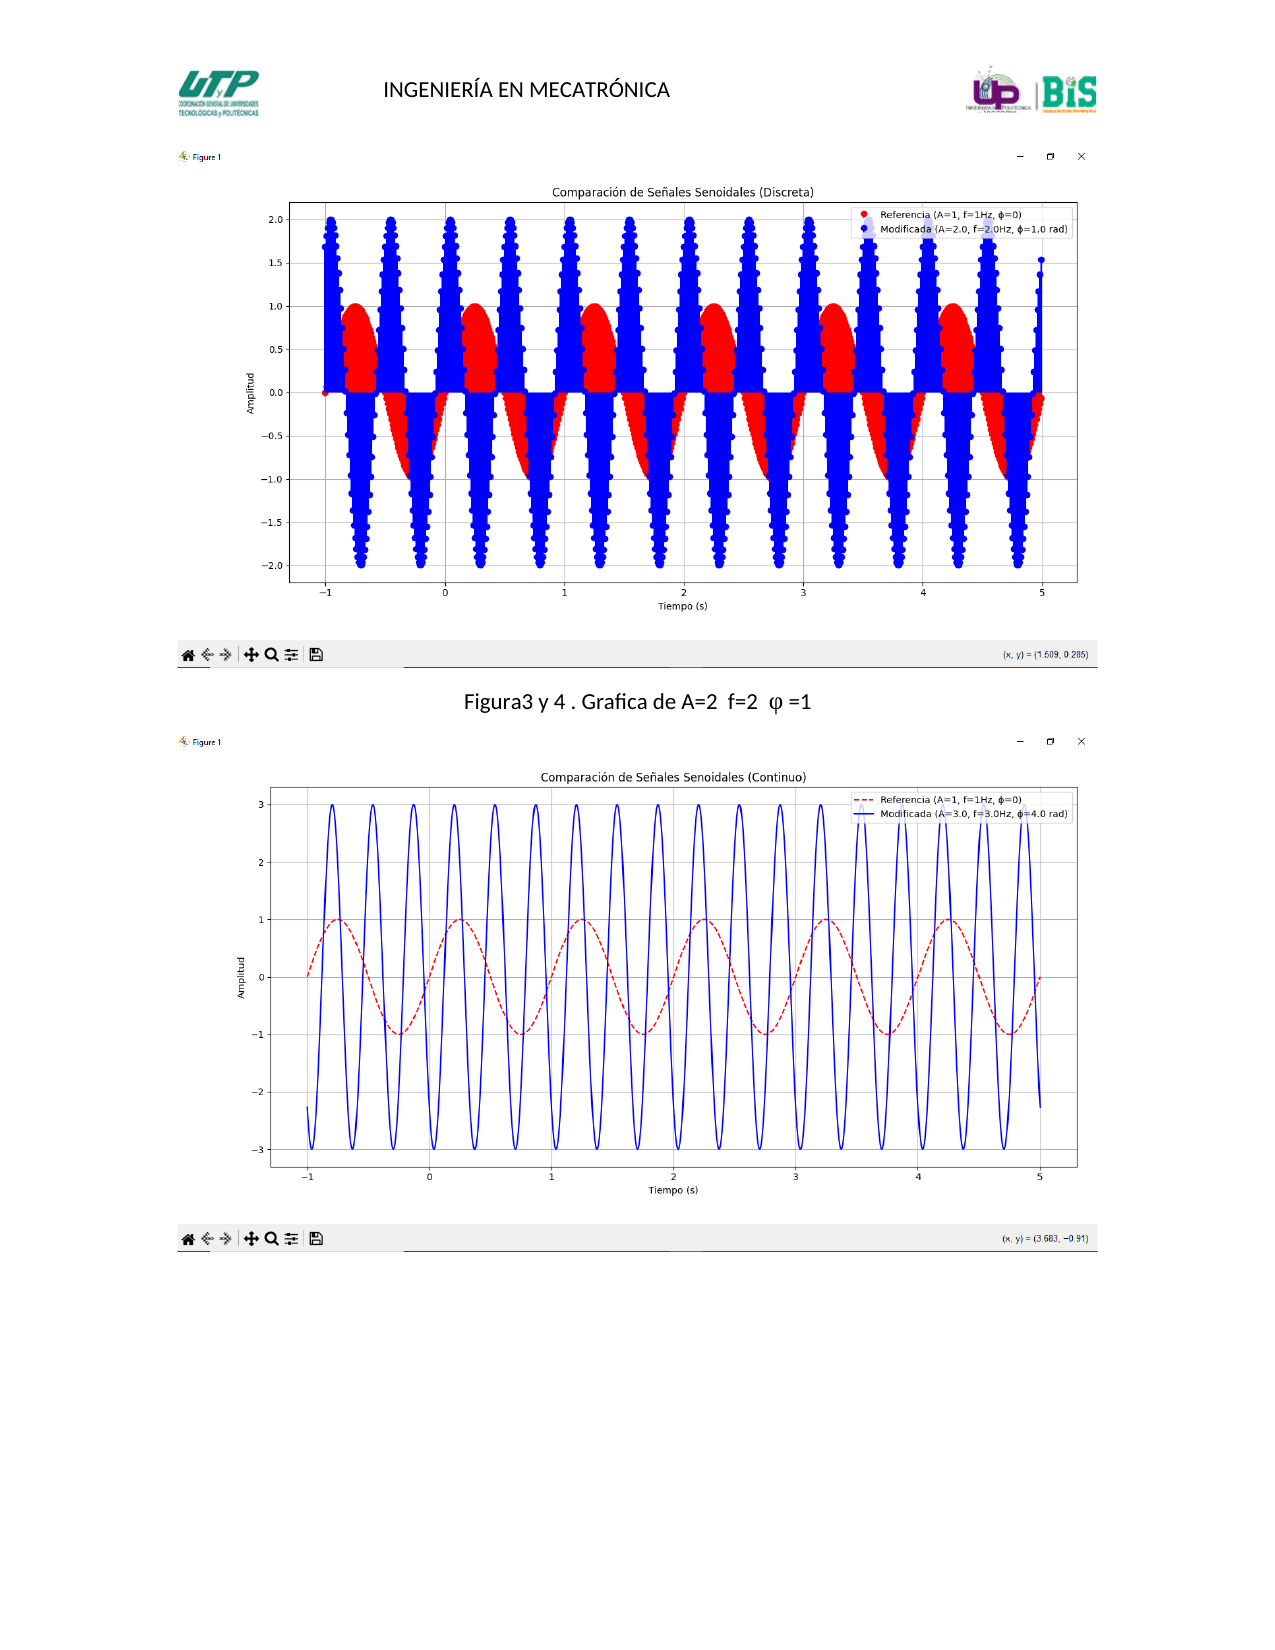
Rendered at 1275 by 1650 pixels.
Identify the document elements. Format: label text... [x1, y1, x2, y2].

picture [964, 65, 1096, 112]
picture [177, 734, 1098, 1252]
picture [177, 149, 1098, 668]
picture [177, 65, 262, 119]
text Figura3 y 4 . Grafica de A=2 f=2 φ =1 [177, 686, 1098, 715]
